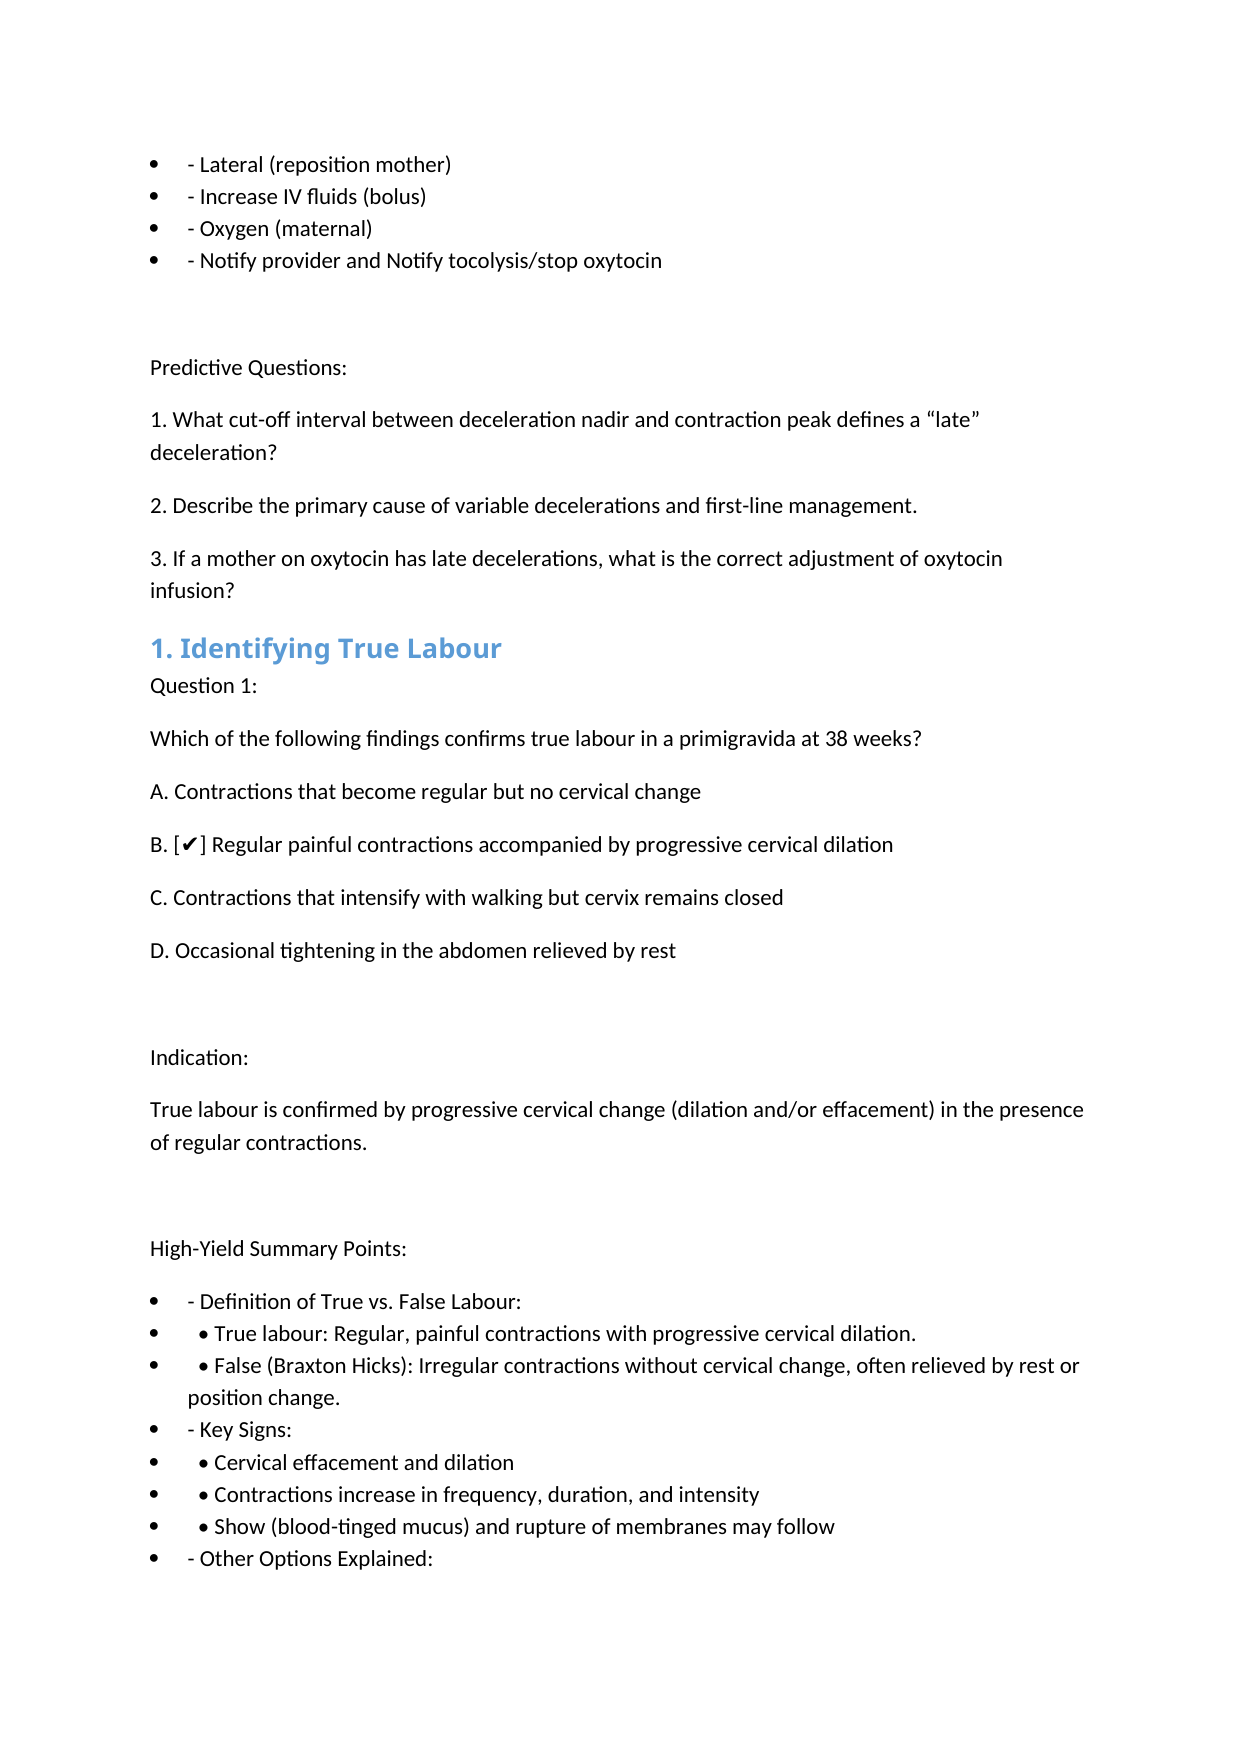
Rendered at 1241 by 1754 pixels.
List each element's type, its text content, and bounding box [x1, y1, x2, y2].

text 3. If a mother on oxytocin has late decelerations, what is the correct adjustment of oxytocin infusion? [150, 544, 1090, 604]
list - Oxygen (maternal) [150, 214, 1090, 242]
list • Contractions increase in frequency, duration, and intensity [150, 1480, 1090, 1508]
list - Notify provider and Notify tocolysis/stop oxytocin [150, 247, 1090, 274]
text B. [✔] Regular painful contractions accompanied by progressive cervical dilation [150, 831, 1090, 858]
text 1. What cut-off interval between deceleration nadir and contraction peak defines a “late” deceleration? [150, 406, 1090, 466]
list - Other Options Explained: [150, 1544, 1090, 1572]
text Which of the following findings confirms true labour in a primigravida at 38 weeks? [150, 724, 1090, 752]
text C. Contractions that intensify with walking but cervix remains closed [150, 883, 1090, 912]
list • Show (blood-tinged mucus) and rupture of membranes may follow [150, 1512, 1090, 1540]
list - Lateral (reposition mother) [150, 150, 1090, 178]
list • False (Braxton Hicks): Irregular contractions without cervical change, often relieved by rest or position change. [150, 1351, 1090, 1411]
list • True labour: Regular, painful contractions with progressive cervical dilation. [150, 1319, 1090, 1347]
text 2. Describe the primary cause of variable decelerations and first-line management. [150, 491, 1090, 519]
list • Cervical effacement and dilation [150, 1448, 1090, 1476]
text True labour is confirmed by progressive cervical change (dilation and/or effacement) in the presence of regular contractions. [150, 1096, 1090, 1156]
text A. Contractions that become regular but no cervical change [150, 777, 1090, 806]
text High-Yield Summary Points: [150, 1234, 1090, 1262]
subtitle 1. Identifying True Labour [150, 629, 1090, 666]
list - Definition of True vs. False Labour: [150, 1287, 1090, 1315]
text Question 1: [150, 671, 1090, 699]
text D. Occasional tightening in the abdomen relieved by rest [150, 937, 1090, 964]
text Predictive Questions: [150, 353, 1090, 381]
list - Key Signs: [150, 1416, 1090, 1444]
list - Increase IV fluids (bolus) [150, 182, 1090, 210]
text Indication: [150, 1043, 1090, 1071]
